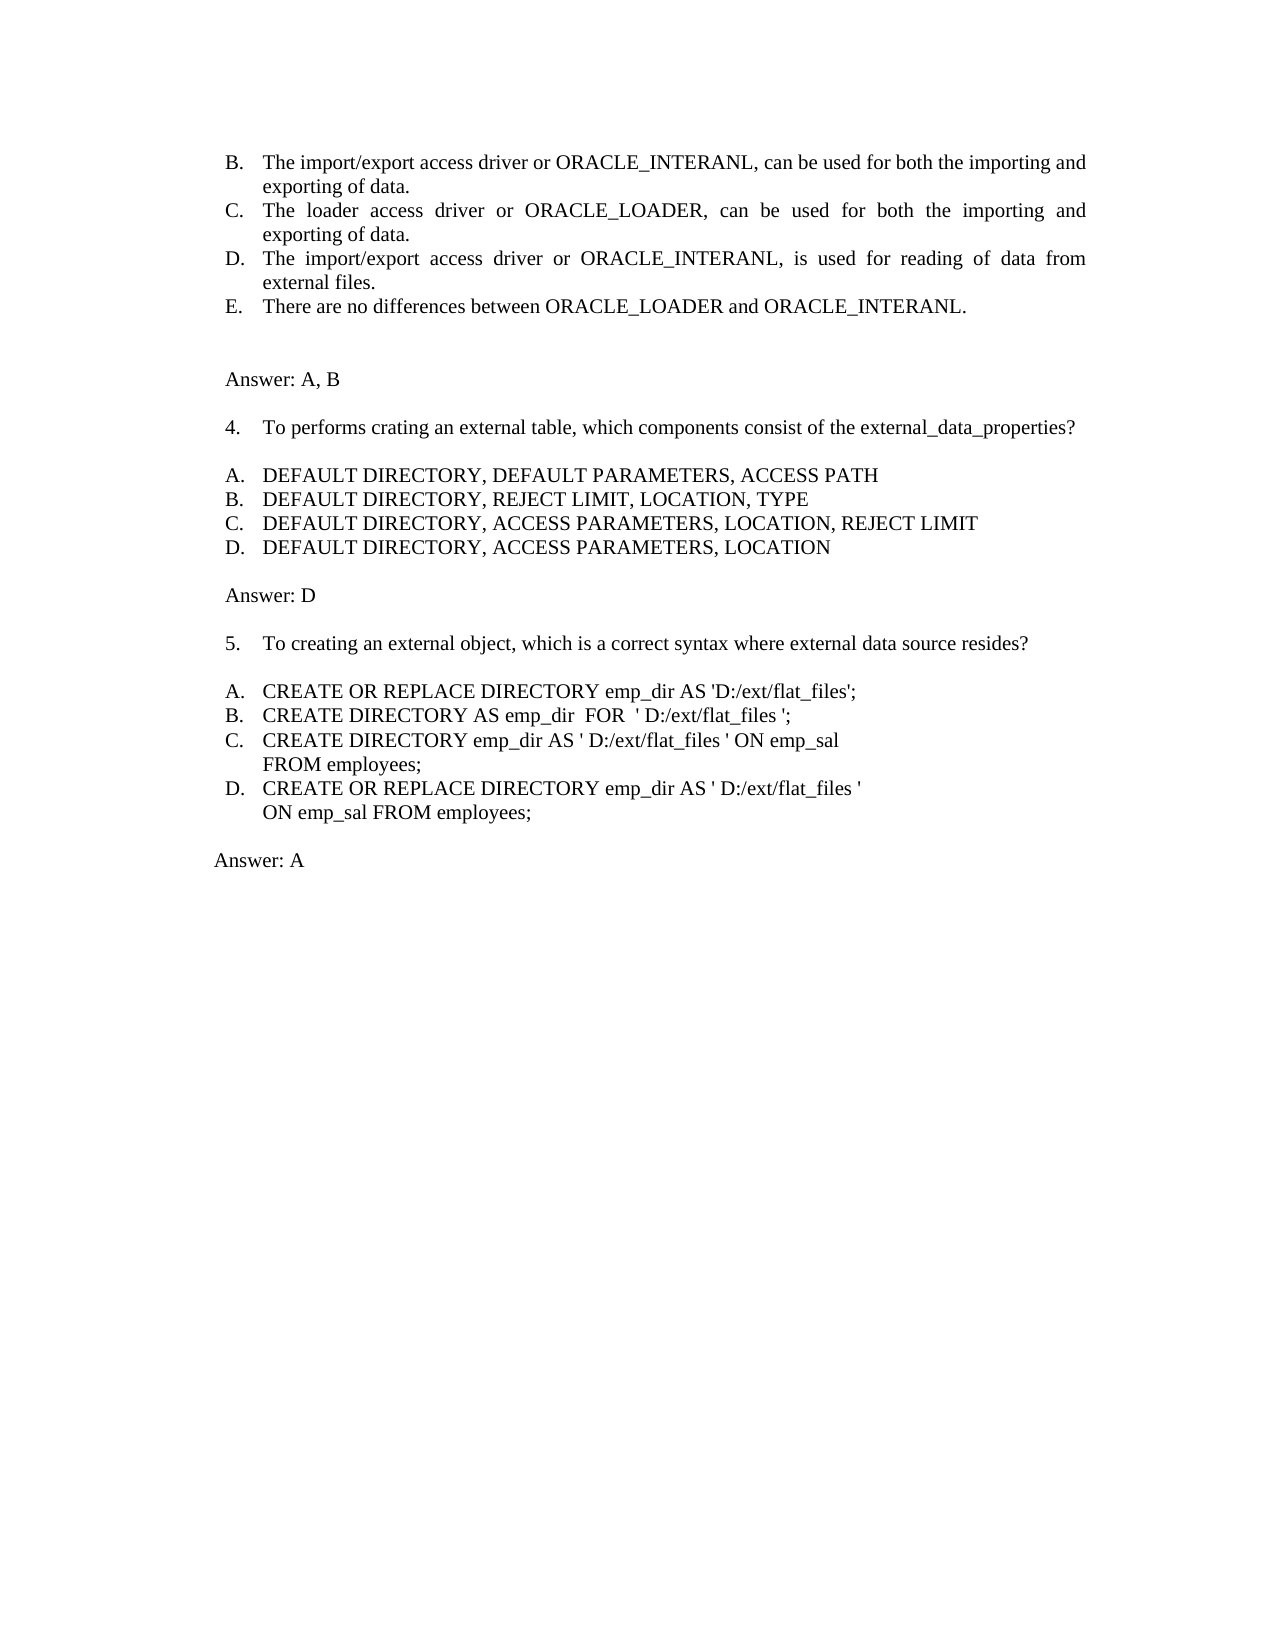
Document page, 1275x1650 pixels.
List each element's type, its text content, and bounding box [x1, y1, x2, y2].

list To performs crating an external table, which components consist of the external_data_properties? [225, 415, 1087, 439]
list DEFAULT DIRECTORY, REJECT LIMIT, LOCATION, TYPE [225, 487, 1087, 511]
list To creating an external object, which is a correct syntax where external data source resides? [225, 631, 1087, 655]
list CREATE DIRECTORY emp_dir AS ' D:/ext/flat_files ' ON emp_sal [225, 727, 1087, 752]
list DEFAULT DIRECTORY, ACCESS PARAMETERS, LOCATION [225, 535, 1087, 559]
text Answer: A [187, 848, 1087, 872]
text ON emp_sal FROM employees; [225, 800, 1087, 824]
list CREATE DIRECTORY AS emp_dir FOR ' D:/ext/flat_files '; [225, 703, 1087, 727]
text Answer: D [225, 583, 1087, 607]
text FROM employees; [225, 752, 1087, 776]
text Answer: A, B [225, 367, 1087, 391]
list DEFAULT DIRECTORY, ACCESS PARAMETERS, LOCATION, REJECT LIMIT [225, 511, 1087, 535]
list CREATE OR REPLACE DIRECTORY emp_dir AS ' D:/ext/flat_files ' [225, 776, 1087, 800]
list The import/export access driver or ORACLE_INTERANL, is used for reading of data from external files. [225, 246, 1087, 294]
list CREATE OR REPLACE DIRECTORY emp_dir AS 'D:/ext/flat_files'; [225, 679, 1087, 703]
list The import/export access driver or ORACLE_INTERANL, can be used for both the importing and exporting of data. [225, 150, 1087, 198]
list There are no differences between ORACLE_LOADER and ORACLE_INTERANL. [225, 294, 1087, 318]
list The loader access driver or ORACLE_LOADER, can be used for both the importing and exporting of data. [225, 198, 1087, 246]
list DEFAULT DIRECTORY, DEFAULT PARAMETERS, ACCESS PATH [225, 463, 1087, 487]
